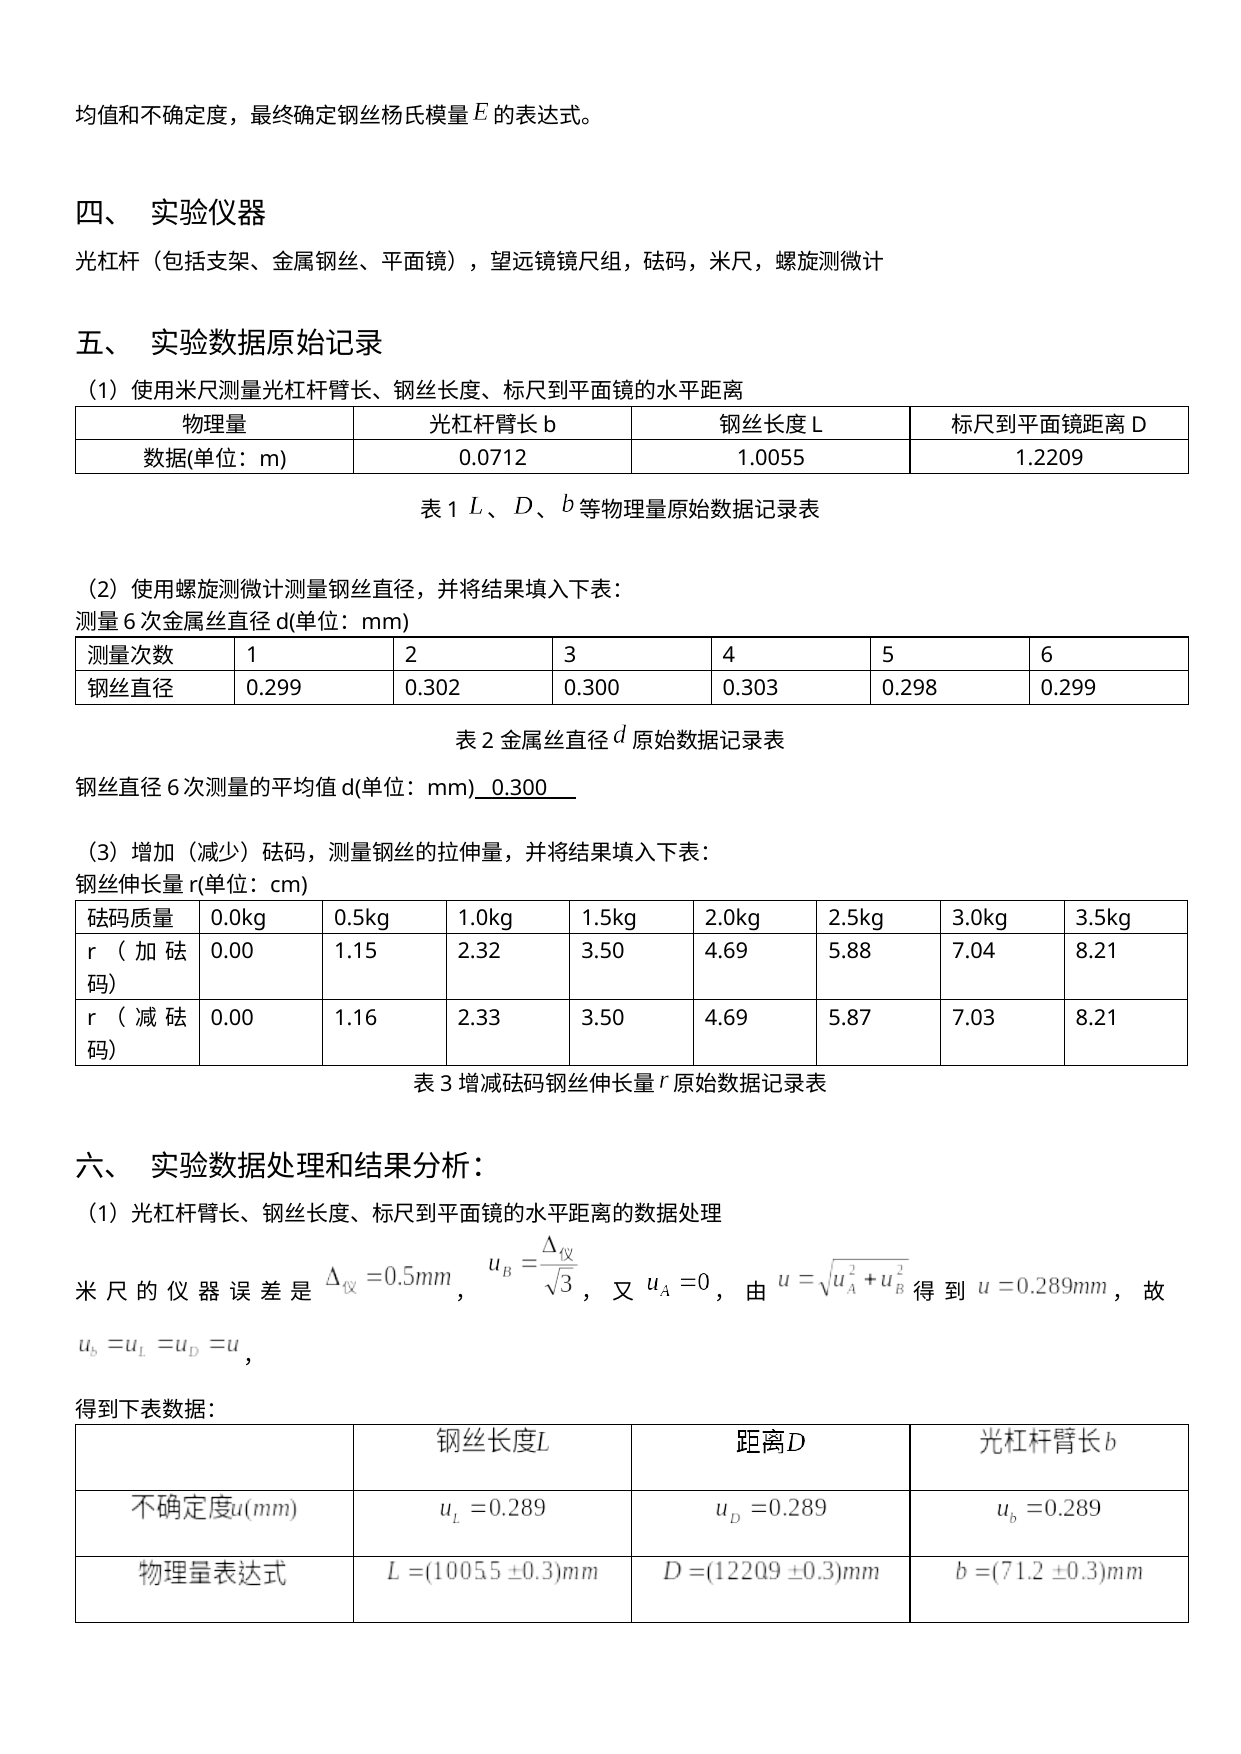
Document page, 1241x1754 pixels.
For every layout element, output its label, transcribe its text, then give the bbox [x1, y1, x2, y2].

table_cell 8.21 [1065, 1000, 1187, 1065]
table_cell r（减砝码） [76, 1000, 199, 1065]
table_cell [632, 1557, 909, 1622]
list 表1 、、等物理量原始数据记录表 [75, 474, 1165, 539]
list （1）光杠杆臂长、钢丝长度、标尺到平面镜的水平距离的数据处理 [75, 1196, 1165, 1229]
list 得到下表数据： [75, 1391, 1165, 1424]
list 实验仪器 [75, 178, 1165, 243]
table_cell 0.299 [1030, 671, 1188, 703]
table_header 2.5kg [817, 901, 940, 933]
list 测量6次金属丝直径d(单位：mm) [75, 604, 1165, 636]
table_cell 2.32 [447, 934, 569, 999]
table_cell 4.69 [694, 1000, 816, 1065]
table_cell 1.16 [323, 1000, 446, 1065]
table_cell 钢丝直径 [76, 671, 234, 703]
table_cell 0.0712 [354, 440, 631, 473]
list （2）使用螺旋测微计测量钢丝直径，并将结果填入下表： [75, 571, 1165, 604]
table_cell 1.2209 [911, 440, 1188, 473]
table_cell 0.303 [712, 671, 870, 703]
table_cell 0.299 [235, 671, 393, 703]
table_cell 0.00 [200, 1000, 322, 1065]
table_cell 0.298 [871, 671, 1029, 703]
table_header [632, 1425, 909, 1490]
table_cell 2.33 [447, 1000, 569, 1065]
table_cell 1.15 [323, 934, 446, 999]
table_cell r（加砝码） [76, 934, 199, 999]
table_cell 3.50 [570, 1000, 693, 1065]
list （1）使用米尺测量光杠杆臂长、钢丝长度、标尺到平面镜的水平距离 [75, 373, 1165, 406]
table_header [911, 1425, 1188, 1490]
list 光杠杆（包括支架、金属钢丝、平面镜），望远镜镜尺组，砝码，米尺，螺旋测微计 [75, 243, 1165, 276]
list 米尺的仪器误差是，，又，由得到，故， [75, 1229, 1165, 1391]
table_header 砝码质量 [76, 901, 199, 933]
table_header 4 [712, 638, 870, 670]
table_cell [76, 1557, 353, 1622]
table_cell 0.00 [200, 934, 322, 999]
table_header 标尺到平面镜距离D [911, 407, 1188, 439]
list 实验数据原始记录 [75, 308, 1165, 373]
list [75, 81, 1165, 146]
table_header 测量次数 [76, 638, 234, 670]
list 钢丝伸长量r(单位：cm) [75, 867, 1165, 899]
list 实验数据处理和结果分析： [75, 1131, 1165, 1196]
table_cell 1.0055 [632, 440, 909, 473]
list （3）增加（减少）砝码，测量钢丝的拉伸量，并将结果填入下表： [75, 834, 1165, 867]
table_header 6 [1030, 638, 1188, 670]
table_header 3.5kg [1065, 901, 1187, 933]
table_cell [354, 1557, 631, 1622]
table_header 1.0kg [447, 901, 569, 933]
table_header 2 [394, 638, 552, 670]
table_cell 8.21 [1065, 934, 1187, 999]
table_header 1 [235, 638, 393, 670]
table_header 光杠杆臂长b [354, 407, 631, 439]
table_cell 3.50 [570, 934, 693, 999]
table_header 2.0kg [694, 901, 816, 933]
table_header [76, 1425, 353, 1490]
table_header 0.0kg [200, 901, 322, 933]
table_header [354, 1425, 631, 1490]
table_cell [911, 1557, 1188, 1622]
table_header 3.0kg [941, 901, 1064, 933]
table_header 5 [871, 638, 1029, 670]
table_cell 5.88 [817, 934, 940, 999]
table_header 物理量 [76, 407, 353, 439]
table_cell 7.04 [941, 934, 1064, 999]
table_header 钢丝长度L [632, 407, 909, 439]
table_cell 数据(单位：m) [76, 440, 353, 473]
table_cell 0.300 [553, 671, 711, 703]
table_cell [632, 1491, 909, 1556]
table_header 0.5kg [323, 901, 446, 933]
table_cell 5.87 [817, 1000, 940, 1065]
table_header 1.5kg [570, 901, 693, 933]
table_cell 0.302 [394, 671, 552, 703]
table_cell 7.03 [941, 1000, 1064, 1065]
table_cell 4.69 [694, 934, 816, 999]
table_cell [76, 1491, 353, 1556]
table_header 3 [553, 638, 711, 670]
list 表3 增减砝码钢丝伸长量原始数据记录表 [75, 1066, 1165, 1099]
list 钢丝直径6次测量的平均值d(单位：mm) 0.300 [75, 769, 1165, 802]
table_cell [911, 1491, 1188, 1556]
list 表2 金属丝直径原始数据记录表 [75, 705, 1165, 769]
table_cell [354, 1491, 631, 1556]
